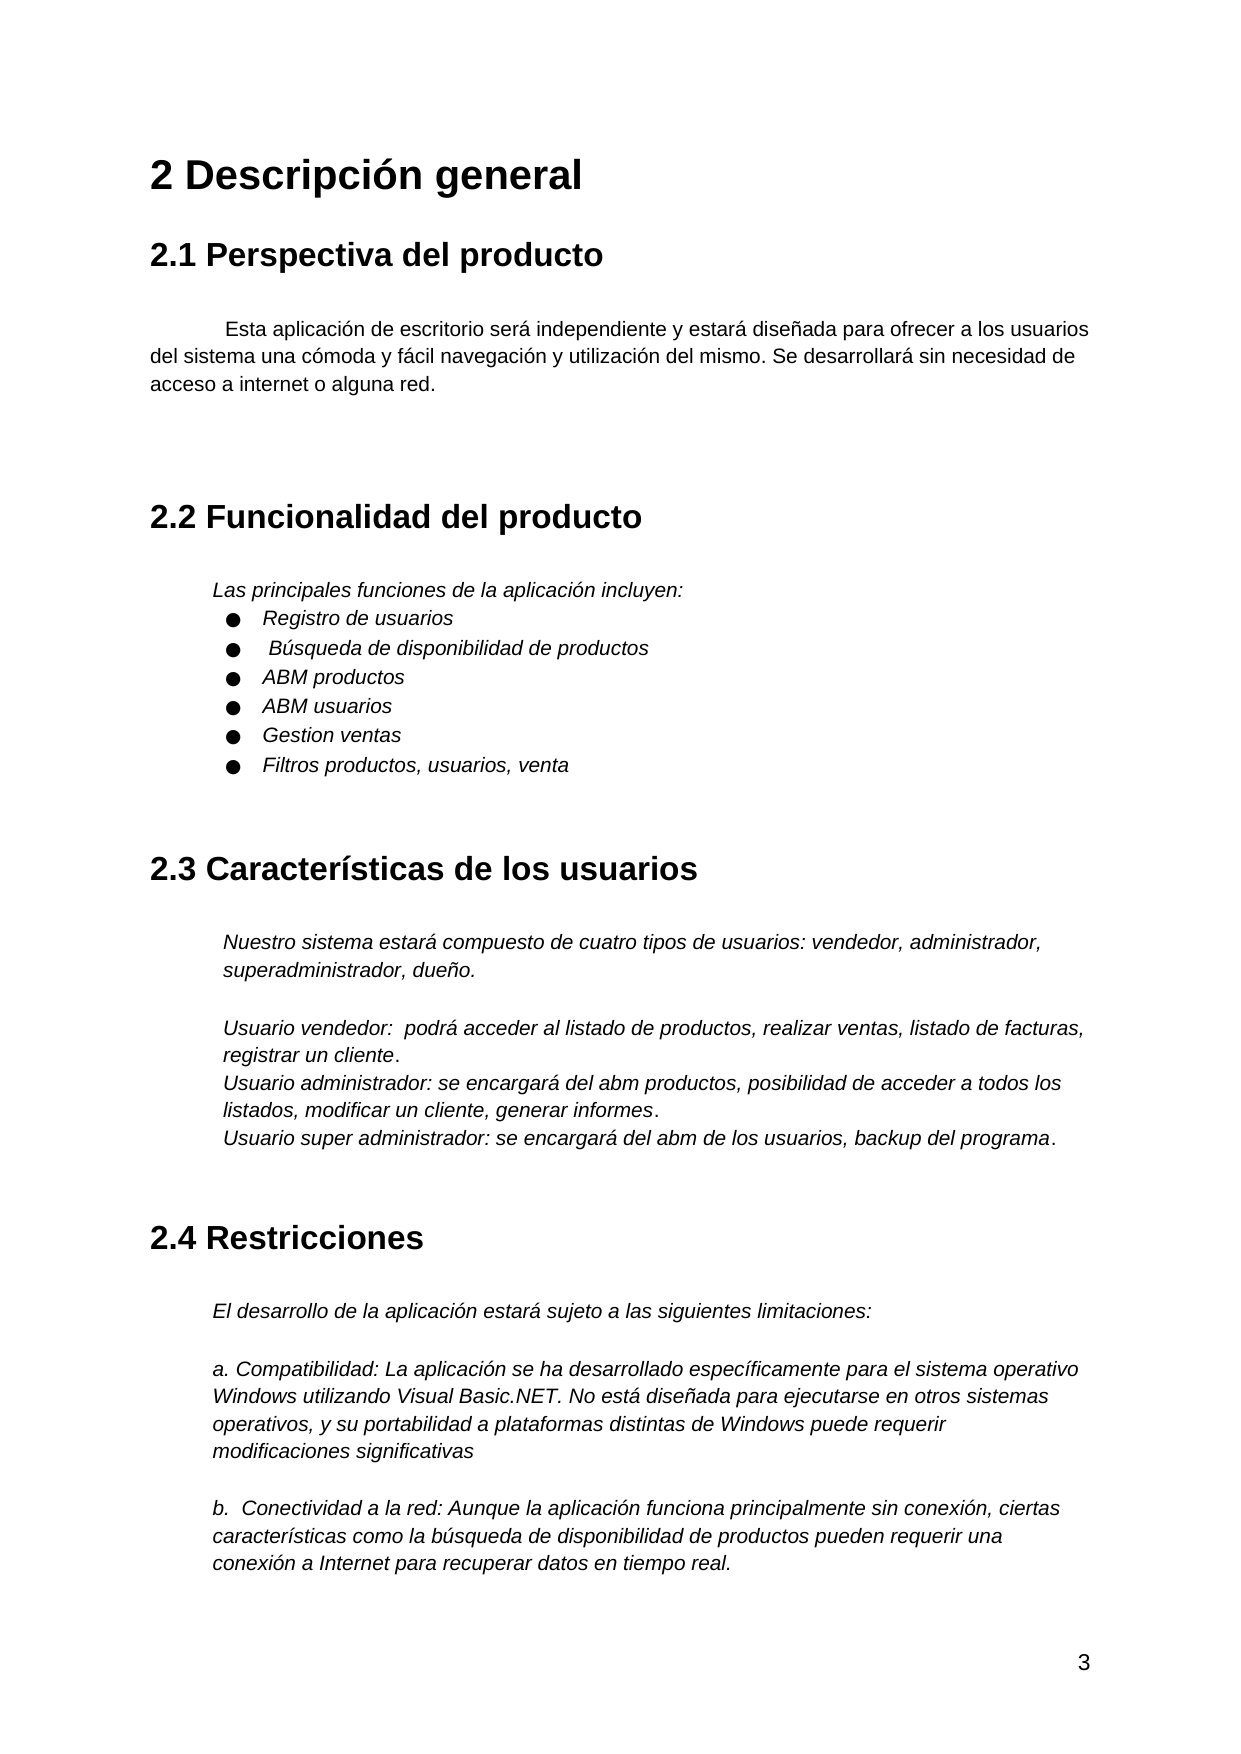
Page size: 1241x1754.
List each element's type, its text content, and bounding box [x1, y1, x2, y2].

subtitle 2.1 Perspectiva del producto [150, 235, 1090, 274]
text a. Compatibilidad: La aplicación se ha desarrollado específicamente para el sistema operativo Windows utilizando Visual Basic.NET. No está diseñada para ejecutarse en otros sistemas operativos, y su portabilidad a plataformas distintas de Windows puede requerir modificaciones significativas [212, 1356, 1090, 1463]
list Búsqueda de disponibilidad de productos [225, 635, 1090, 660]
subtitle 2.3 Características de los usuarios [150, 849, 1090, 887]
list ABM productos [225, 664, 1090, 690]
subtitle 2.4 Restricciones [150, 1218, 1090, 1256]
list Gestion ventas [225, 723, 1090, 748]
subtitle 2 Descripción general [150, 150, 1090, 198]
text Usuario administrador: se encargará del abm productos, posibilidad de acceder a todos los listados, modificar un cliente, generar informes. [223, 1070, 1090, 1122]
text b. Conectividad a la red: Aunque la aplicación funciona principalmente sin conexión, ciertas características como la búsqueda de disponibilidad de productos pueden requerir una conexión a Internet para recuperar datos en tiempo real. [212, 1496, 1090, 1575]
subtitle 2.2 Funcionalidad del producto [150, 497, 1090, 535]
text Usuario vendedor: podrá acceder al listado de productos, realizar ventas, listado de facturas, registrar un cliente. [223, 1015, 1090, 1067]
text Nuestro sistema estará compuesto de cuatro tipos de usuarios: vendedor, administrador, superadministrador, dueño. [223, 930, 1090, 982]
list ABM usuarios [225, 693, 1090, 719]
text Esta aplicación de escritorio será independiente y estará diseñada para ofrecer a los usuarios del sistema una cómoda y fácil navegación y utilización del mismo. Se desarrollará sin necesidad de acceso a internet o alguna red. [150, 317, 1090, 396]
text El desarrollo de la aplicación estará sujeto a las siguientes limitaciones: [212, 1299, 1090, 1323]
list Filtros productos, usuarios, venta [225, 752, 1090, 777]
list Registro de usuarios [225, 606, 1090, 631]
text Usuario super administrador: se encargará del abm de los usuarios, backup del programa. [223, 1125, 1090, 1149]
text Las principales funciones de la aplicación incluyen: [212, 578, 1090, 602]
